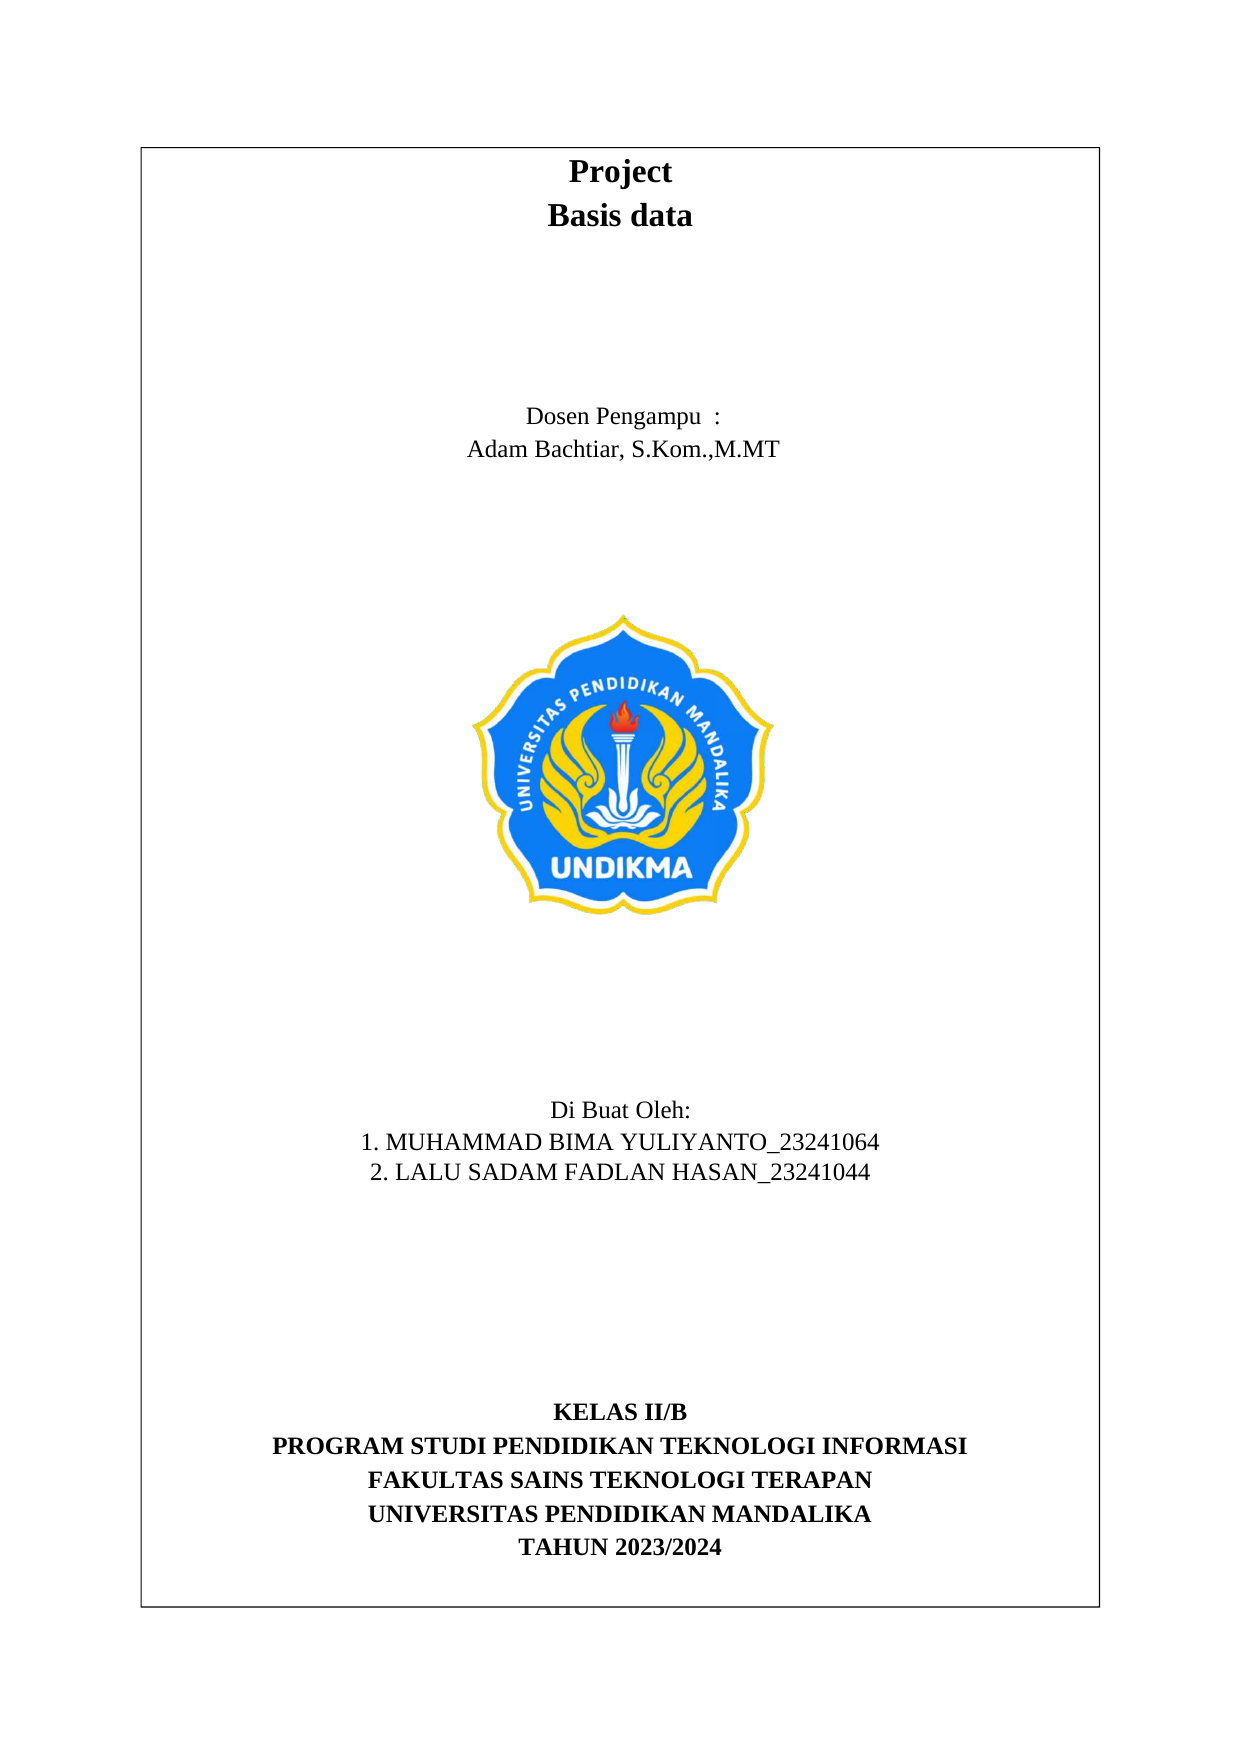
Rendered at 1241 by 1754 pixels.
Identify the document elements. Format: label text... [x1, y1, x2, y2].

text 1. MUHAMMAD BIMA YULIYANTO_23241064 [139, 1127, 1101, 1155]
picture [471, 613, 774, 915]
title Project Basis data [547, 151, 693, 233]
text TAHUN 2023/2024 [518, 1533, 1101, 1561]
text PROGRAM STUDI PENDIDIKAN TEKNOLOGI INFORMASI FAKULTAS SAINS TEKNOLOGI TERAPAN UNIVERSITAS PENDIDIKAN MANDALIKA [272, 1431, 969, 1528]
subtitle Dosen Pengampu : Adam Bachtiar, S.Kom.,M.MT [467, 401, 780, 463]
text 2. LALU SADAM FADLAN HASAN_23241044 [139, 1157, 1101, 1186]
text KELAS II/B [553, 1397, 1101, 1426]
text Di Buat Oleh: [550, 1096, 1101, 1124]
